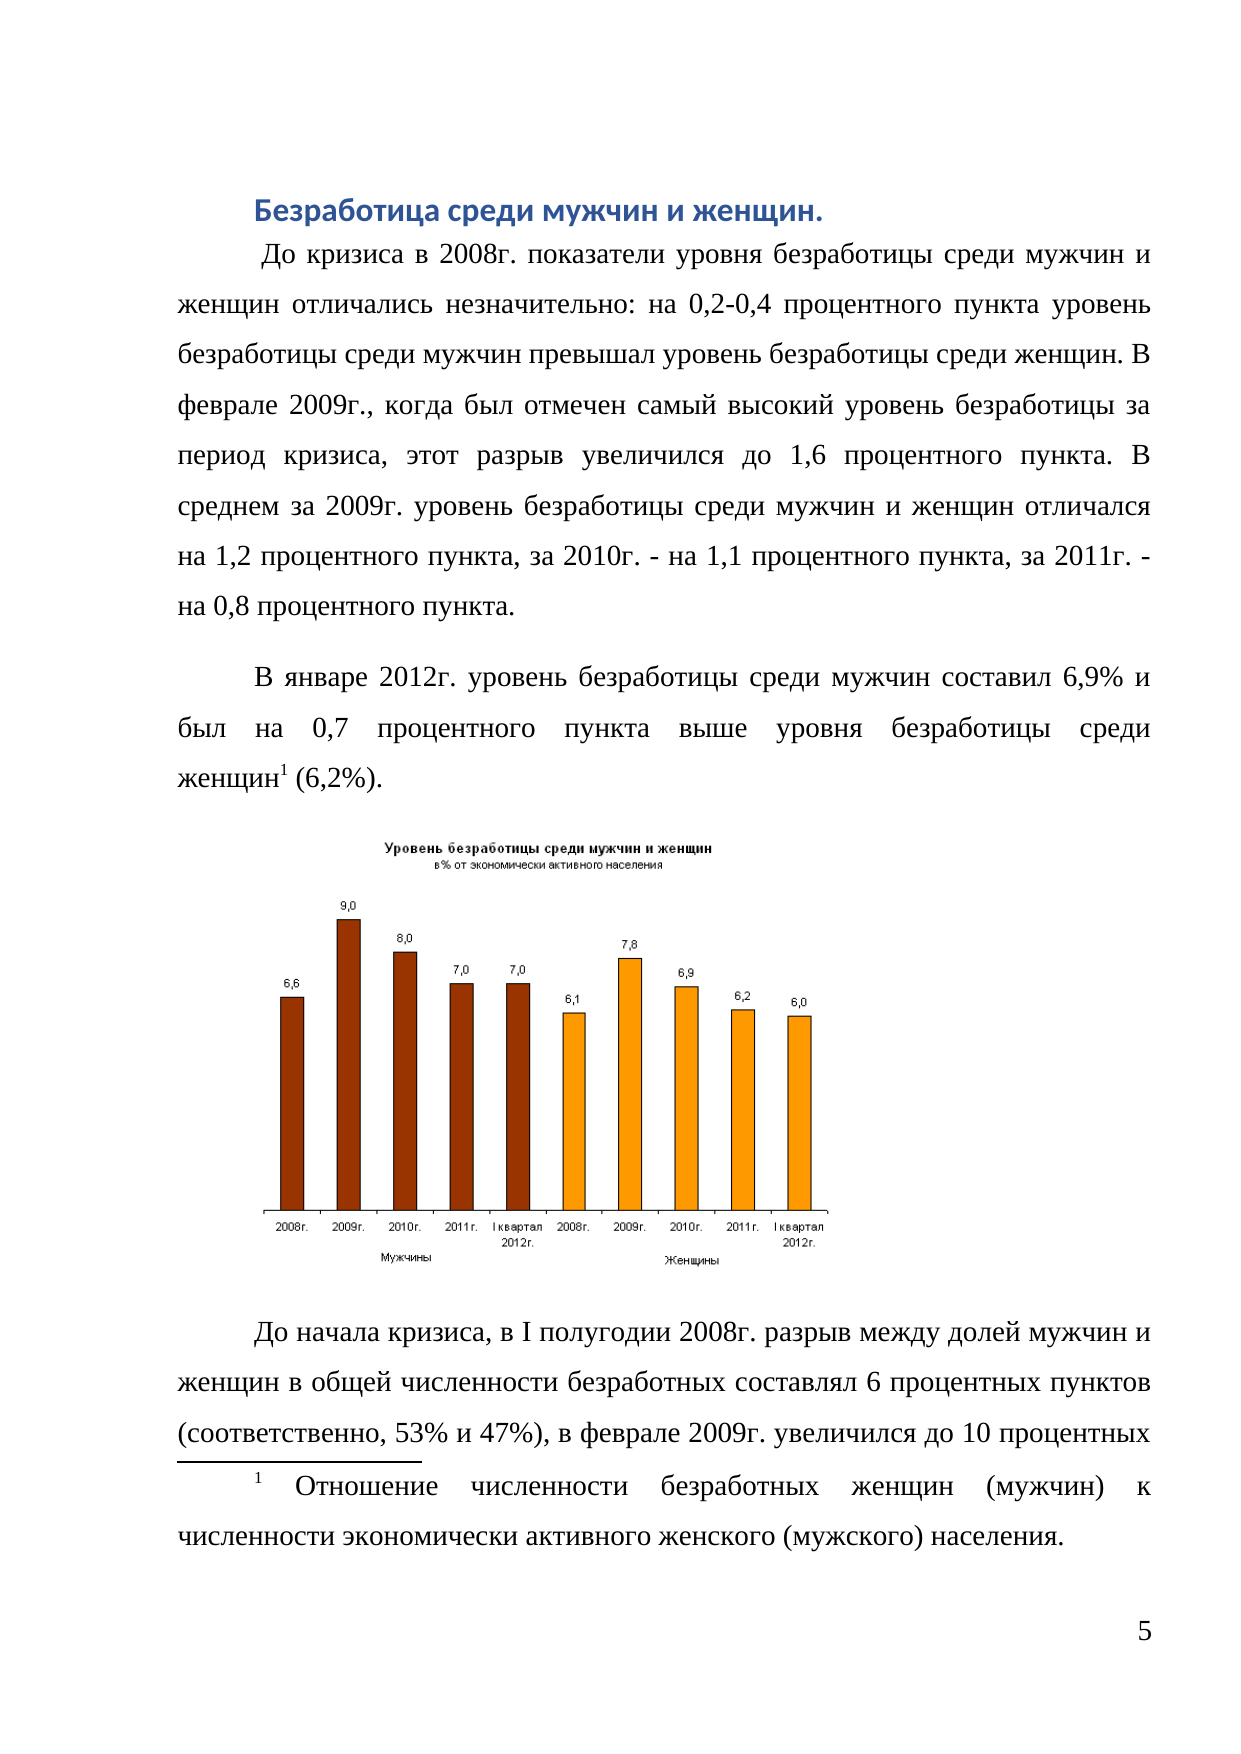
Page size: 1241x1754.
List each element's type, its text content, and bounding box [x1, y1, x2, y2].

picture [253, 831, 843, 1277]
text В январе 2012г. уровень безработицы среди мужчин составил 6,9% и был на 0,7 процентного пункта выше уровня безработицы среди женщин (6,2%). [177, 659, 1152, 793]
text До кризиса в 2008г. показатели уровня безработицы среди мужчин и женщин отличались незначительно: на 0,2-0,4 процентного пункта уровень безработицы среди мужчин превышал уровень безработицы среди женщин. В феврале 2009г., когда был отмечен самый высокий уровень безработицы за период кризиса, этот разрыв увеличился до 1,6 процентного пункта. В среднем за 2009г. уровень безработицы среди мужчин и женщин отличался на 1,2 процентного пункта, за 2010г. - на 1,1 процентного пункта, за 2011г. - на 0,8 процентного пункта. [177, 236, 1152, 622]
subtitle Безработица среди мужчин и женщин. [177, 189, 1152, 230]
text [177, 1314, 1152, 1448]
